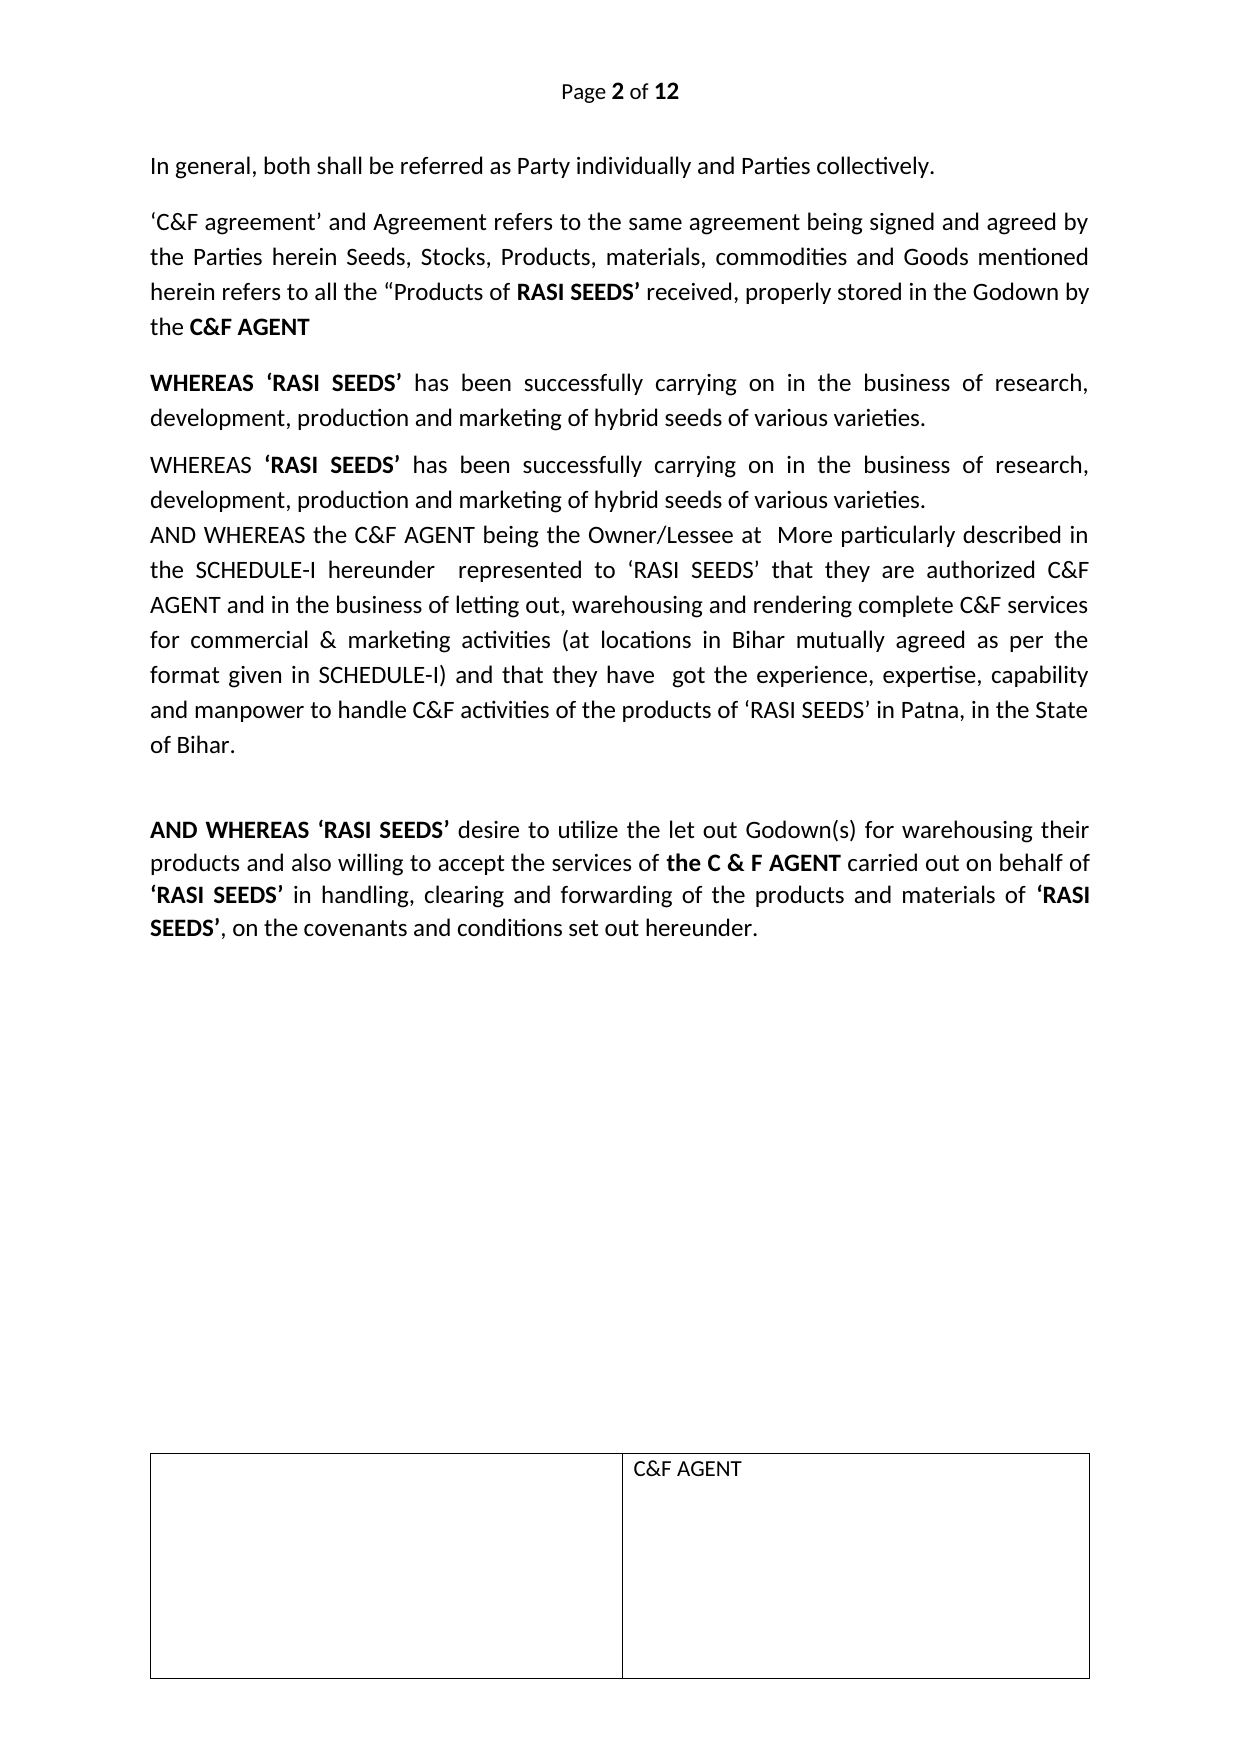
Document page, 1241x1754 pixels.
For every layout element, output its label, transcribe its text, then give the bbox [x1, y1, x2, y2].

text AND WHEREAS ‘RASI SEEDS’ desire to utilize the let out Godown(s) for warehousing their products and also willing to accept the services of the C & F AGENT carried out on behalf of ‘RASI SEEDS’ in handling, clearing and forwarding of the products and materials of ‘RASI SEEDS’, on the covenants and conditions set out hereunder. [150, 814, 1090, 943]
text WHEREAS ‘RASI SEEDS’ has been successfully carrying on in the business of research, development, production and marketing of hybrid seeds of various varieties. [150, 367, 1090, 432]
text ‘C&F agreement’ and Agreement refers to the same agreement being signed and agreed by the Parties herein Seeds, Stocks, Products, materials, commodities and Goods mentioned herein refers to all the “Products of RASI SEEDS’ received, properly stored in the Godown by the C&F AGENT [150, 206, 1090, 341]
text AND WHEREAS the C&F AGENT being the Owner/Lessee at More particularly described in the SCHEDULE-I hereunder represented to ‘RASI SEEDS’ that they are authorized C&F AGENT and in the business of letting out, warehousing and rendering complete C&F services for commercial & marketing activities (at locations in Bihar mutually agreed as per the format given in SCHEDULE-I) and that they have got the experience, expertise, capability and manpower to handle C&F activities of the products of ‘RASI SEEDS’ in Patna, in the State of Bihar. [150, 519, 1090, 760]
text In general, both shall be referred as Party individually and Parties collectively. [150, 150, 1090, 181]
text WHEREAS ‘RASI SEEDS’ has been successfully carrying on in the business of research, development, production and marketing of hybrid seeds of various varieties. [150, 449, 1090, 515]
